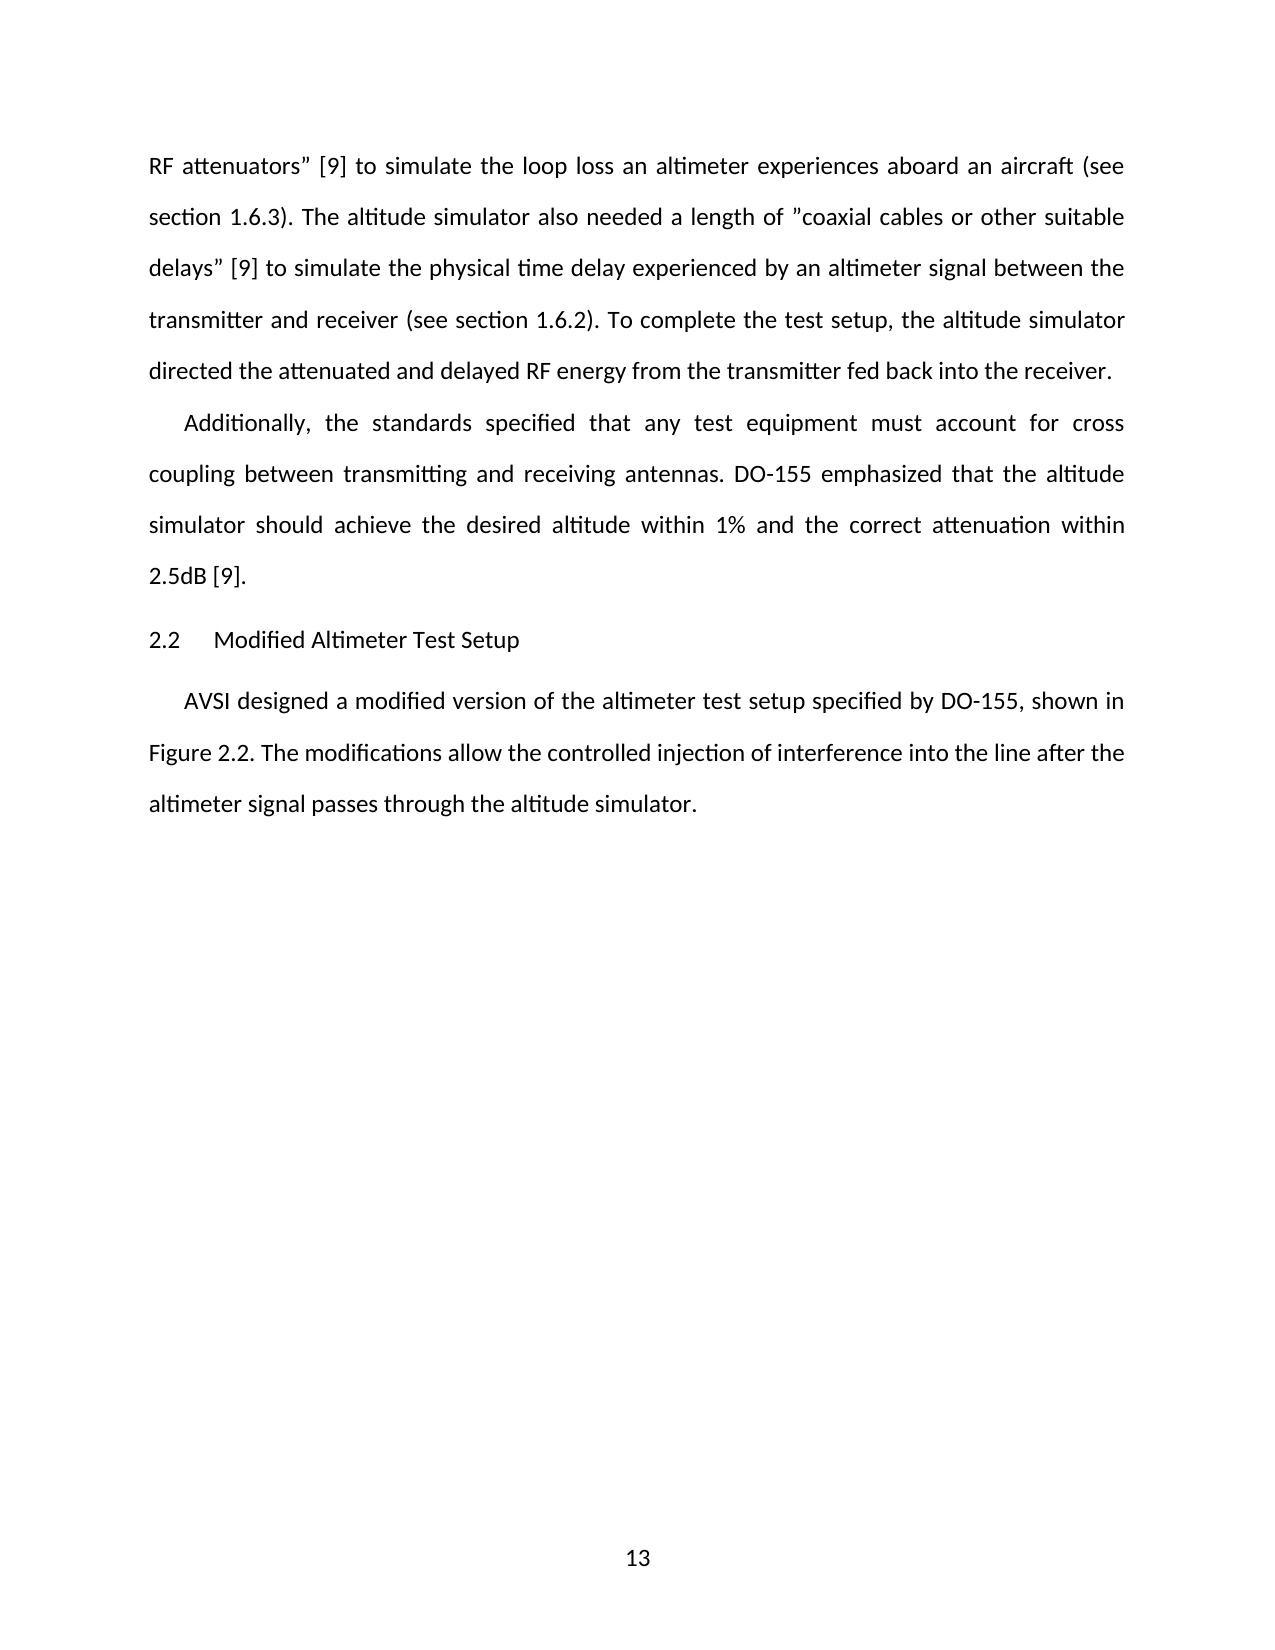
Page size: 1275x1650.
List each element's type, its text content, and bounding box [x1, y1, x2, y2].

text AVSI designed a modified version of the altimeter test setup specified by DO-155, shown in Figure 2.2. The modifications allow the controlled injection of interference into the line after the altimeter signal passes through the altitude simulator. [148, 686, 1127, 818]
text Additionally, the standards specified that any test equipment must account for cross coupling between transmitting and receiving antennas. DO-155 emphasized that the altitude simulator should achieve the desired altitude within 1% and the correct attenuation within 2.5dB [9]. [148, 407, 1127, 591]
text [148, 150, 1127, 386]
subtitle 2.2 Modified Altimeter Test Setup [148, 624, 970, 654]
